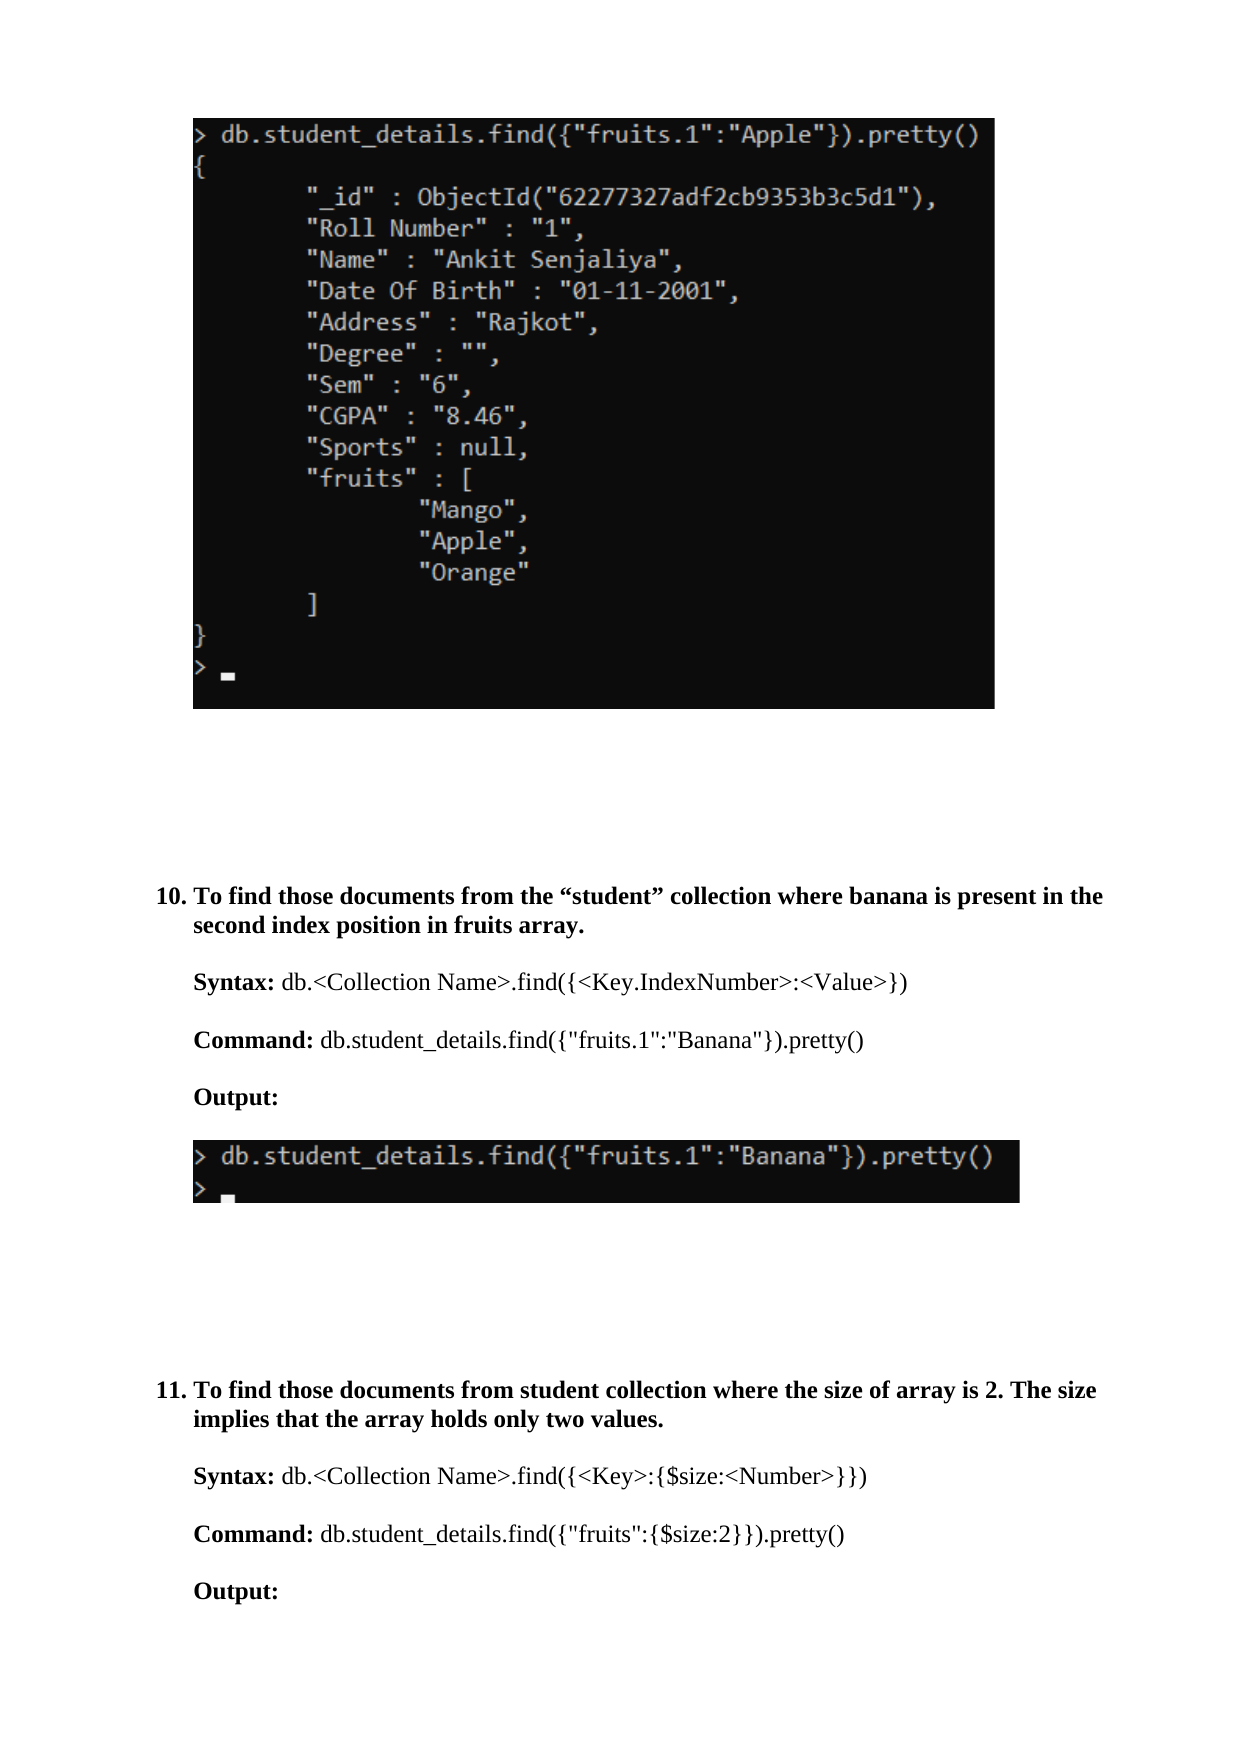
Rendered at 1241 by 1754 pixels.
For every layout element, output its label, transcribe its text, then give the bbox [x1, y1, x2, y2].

text Syntax: db.<Collection Name>.find({<Key.IndexNumber>:<Value>}) [193, 939, 1122, 996]
list To find those documents from the “student” collection where banana is present in the second index position in fruits array. [156, 881, 1122, 939]
picture [193, 1140, 1020, 1203]
text Syntax: db.<Collection Name>.find({<Key>:{$size:<Number>}}) [193, 1461, 1122, 1490]
text Output: [193, 1082, 1122, 1111]
list To find those documents from student collection where the size of array is 2. The size implies that the array holds only two values. [156, 1375, 1122, 1432]
text Command: db.student_details.find({"fruits":{$size:2}}).pretty() [193, 1519, 1122, 1547]
text Output: [193, 1576, 1122, 1605]
picture [193, 118, 995, 709]
text Command: db.student_details.find({"fruits.1":"Banana"}).pretty() [193, 1025, 1122, 1054]
